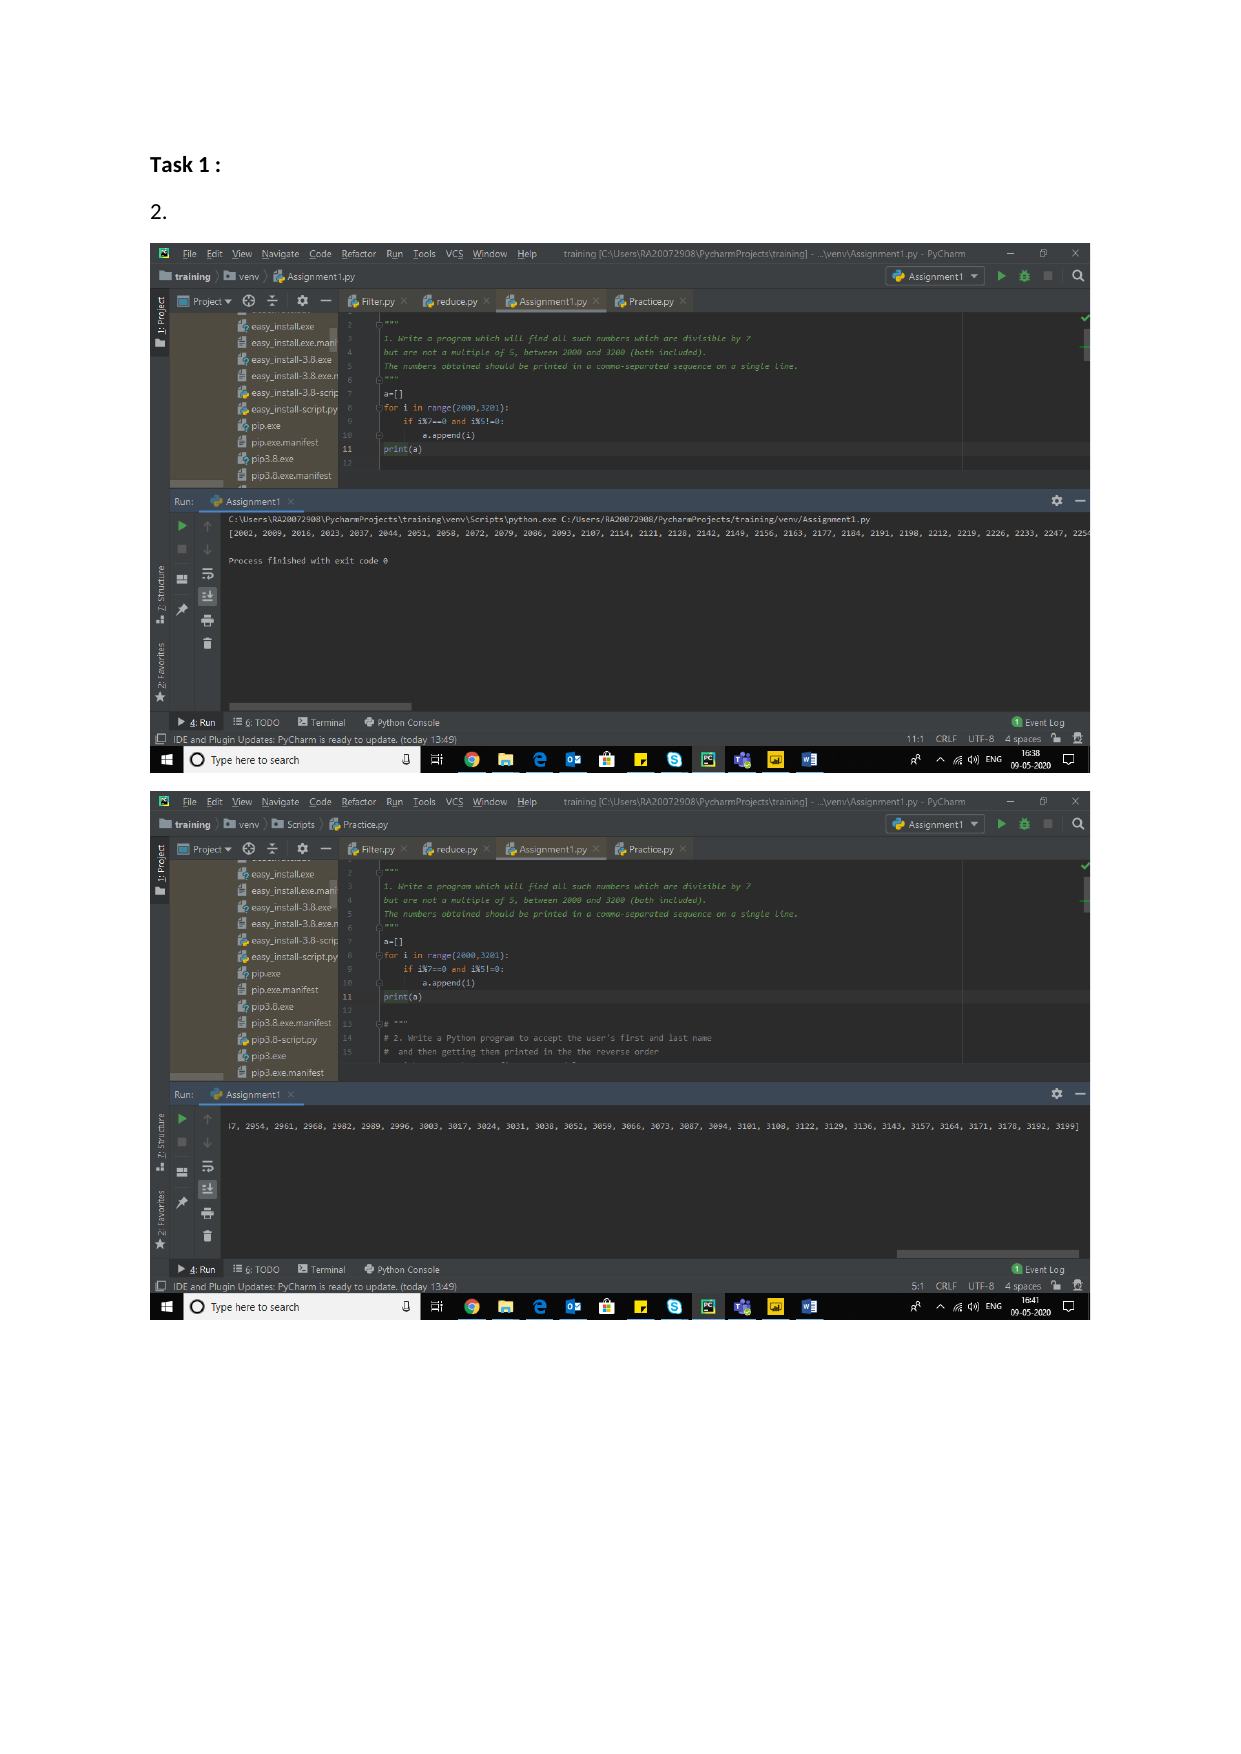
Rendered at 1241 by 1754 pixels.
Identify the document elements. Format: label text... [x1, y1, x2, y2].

picture [150, 243, 1091, 773]
text Task 1 : [150, 150, 1090, 178]
text 2. [150, 197, 1090, 225]
picture [150, 791, 1091, 1320]
